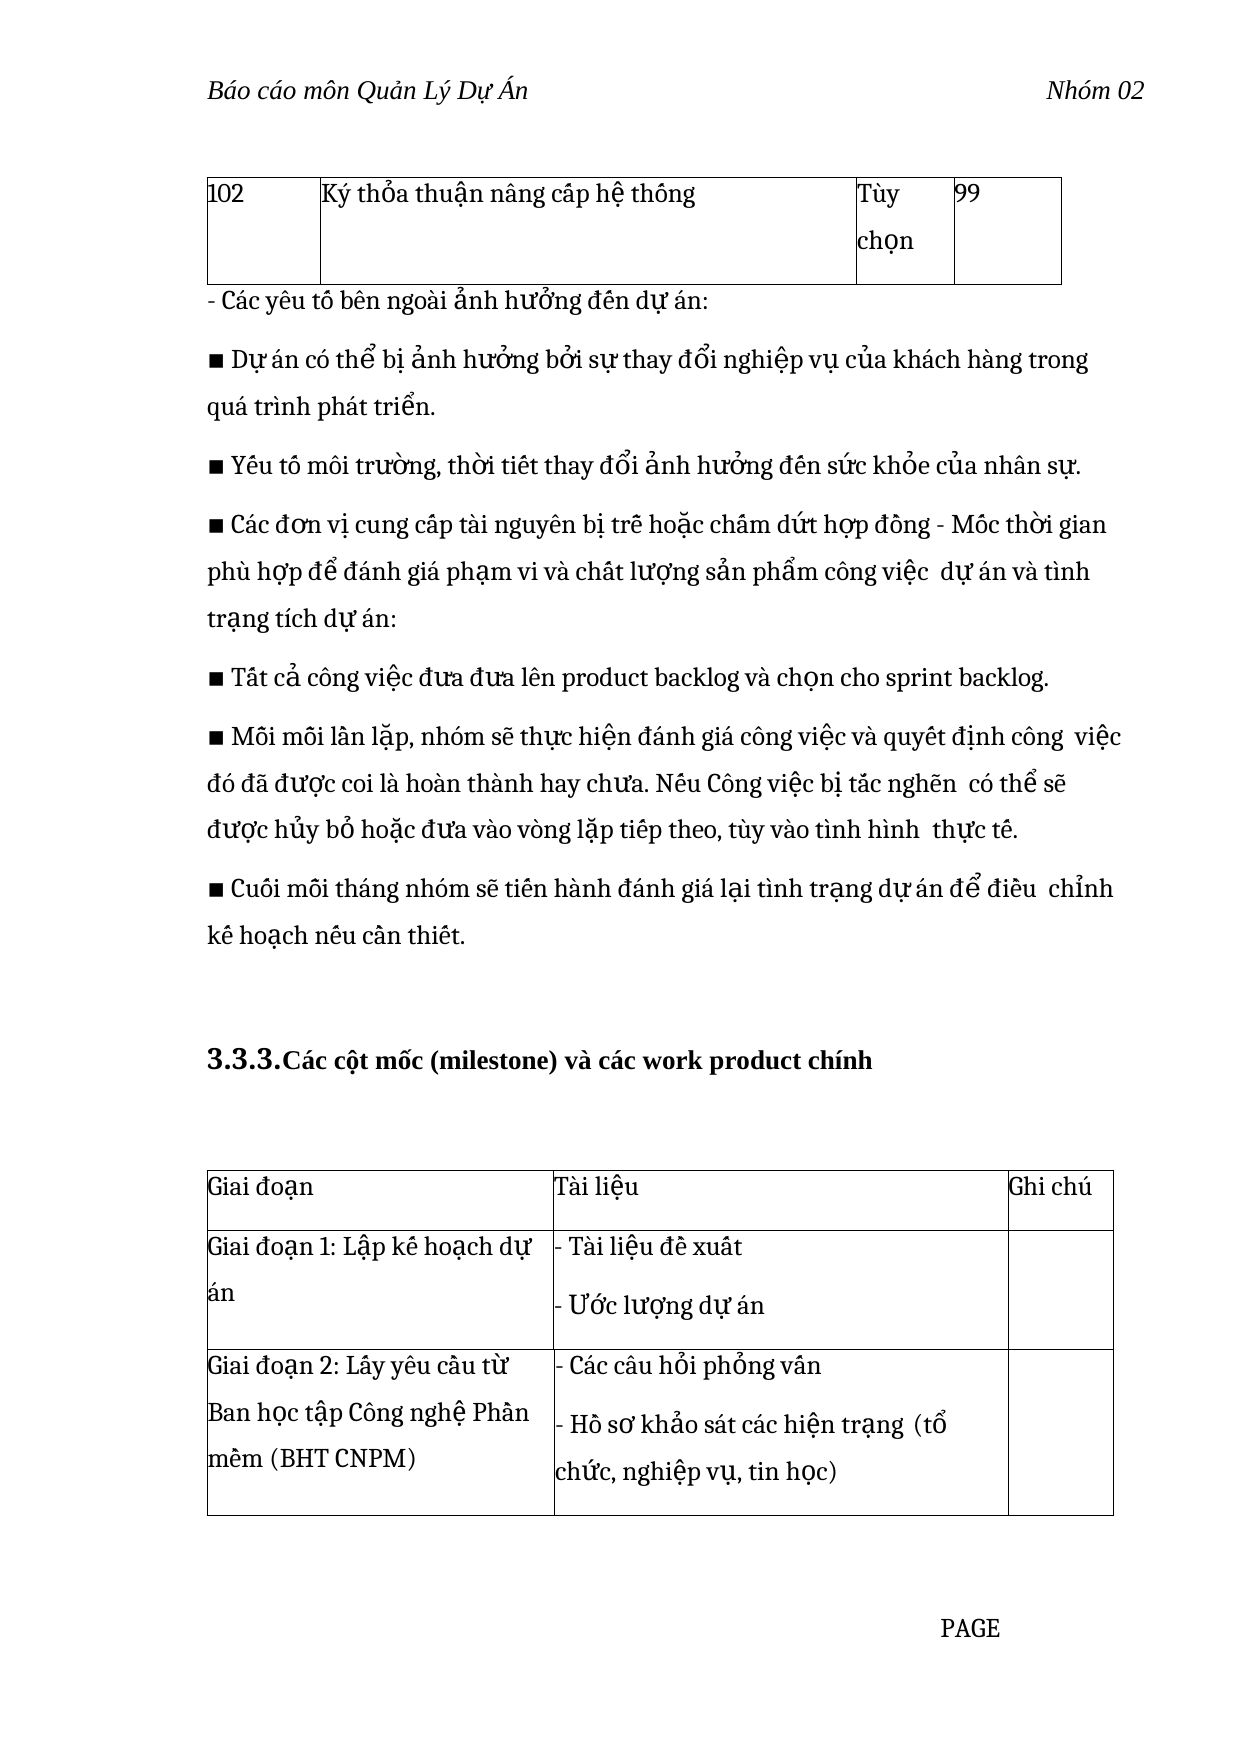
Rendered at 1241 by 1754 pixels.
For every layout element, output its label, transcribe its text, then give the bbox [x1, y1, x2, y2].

table_cell 99 [955, 178, 1061, 284]
table_cell [1009, 1350, 1113, 1515]
table_cell 102 [208, 178, 320, 284]
text ▪ Mỗi mỗi lần lặp, nhóm sẽ thực hiện đánh giá công việc và quyết định công việc đó đã được coi là hoàn thành hay chưa. Nếu Công việc bị tắc nghẽn có thể sẽ được hủy bỏ hoặc đưa vào vòng lặp tiếp theo, tùy vào tình hình thực tế. [207, 721, 1122, 845]
table_cell Giai đoạn 2: Lấy yêu cầu từ Ban học tập Công nghệ Phần mềm (BHT CNPM) [208, 1350, 554, 1515]
table_header Giai đoạn [208, 1171, 553, 1230]
text ▪ Các đơn vị cung cấp tài nguyên bị trễ hoặc chấm dứt hợp đồng - Mốc thời gian phù hợp để đánh giá phạm vi và chất lượng sản phẩm công việc dự án và tình trạng tích dự án: [207, 509, 1122, 634]
table_cell - Tài liệu đề xuất - Ước lượng dự án [554, 1231, 1008, 1349]
table_header Tài liệu [554, 1171, 1008, 1230]
text - Các yêu tố bên ngoài ảnh hưởng đến dự án: [207, 285, 1122, 316]
text ▪ Yếu tố môi trường, thời tiết thay đổi ảnh hưởng đến sức khỏe của nhân sự. [207, 450, 1122, 481]
table_cell Ký thỏa thuận nâng cấp hệ thống [321, 178, 856, 284]
table_cell [1009, 1231, 1113, 1349]
table_cell Tùy chọn [857, 178, 954, 284]
table_header Ghi chú [1009, 1171, 1113, 1230]
text ▪ Cuối mỗi tháng nhóm sẽ tiến hành đánh giá lại tình trạng dự án để điều chỉnh kế hoạch nếu cần thiết. [207, 873, 1122, 951]
text ▪ Tất cả công việc đưa đưa lên product backlog và chọn cho sprint backlog. [207, 662, 1122, 693]
subtitle Các cột mốc (milestone) và các work product chính [207, 1038, 1122, 1078]
table_cell - Các câu hỏi phỏng vấn - Hồ sơ khảo sát các hiện trạng (tổ chức, nghiệp vụ, tin học) [555, 1350, 1008, 1515]
table_cell Giai đoạn 1: Lập kế hoạch dự án [208, 1231, 553, 1349]
text ▪ Dự án có thể bị ảnh hưởng bởi sự thay đổi nghiệp vụ của khách hàng trong quá trình phát triển. [207, 344, 1122, 422]
